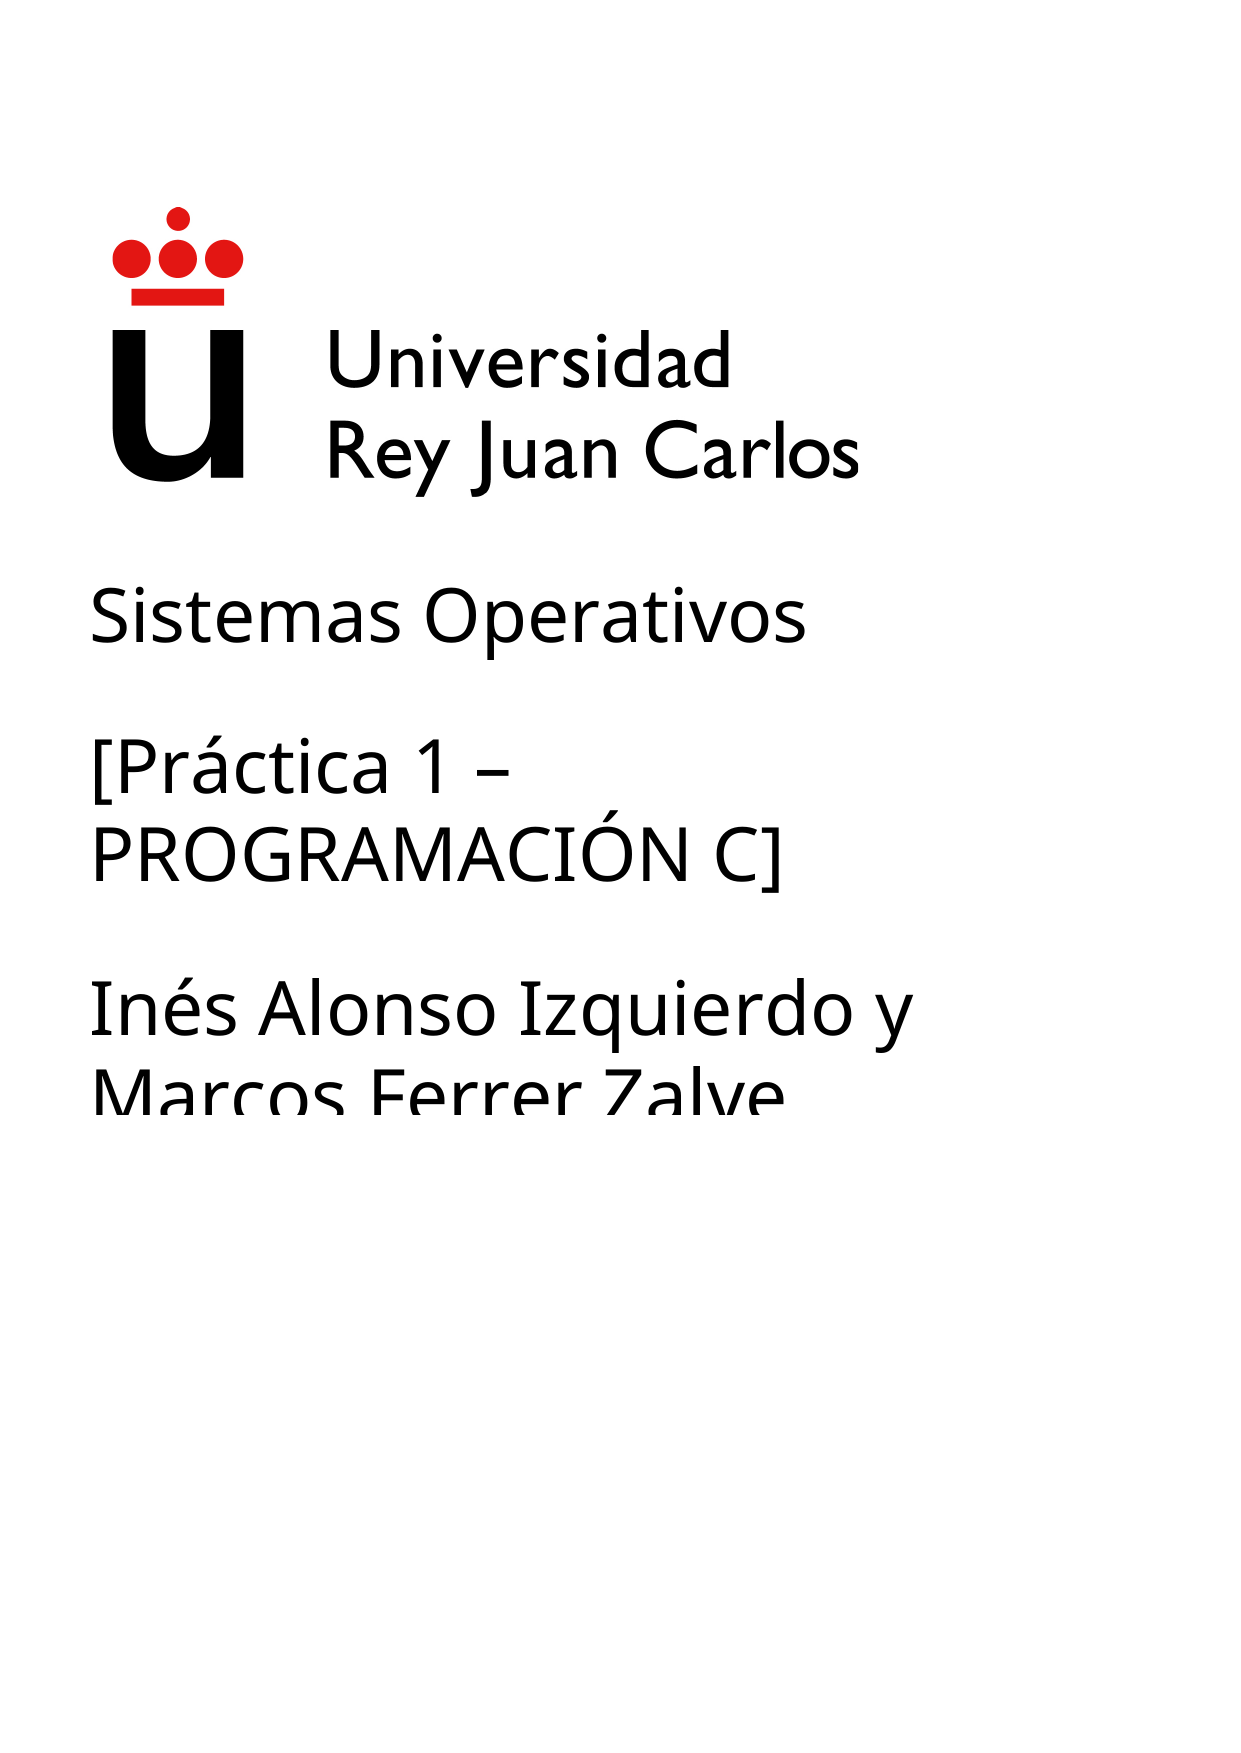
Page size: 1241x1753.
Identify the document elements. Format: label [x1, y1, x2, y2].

picture [112, 207, 859, 497]
